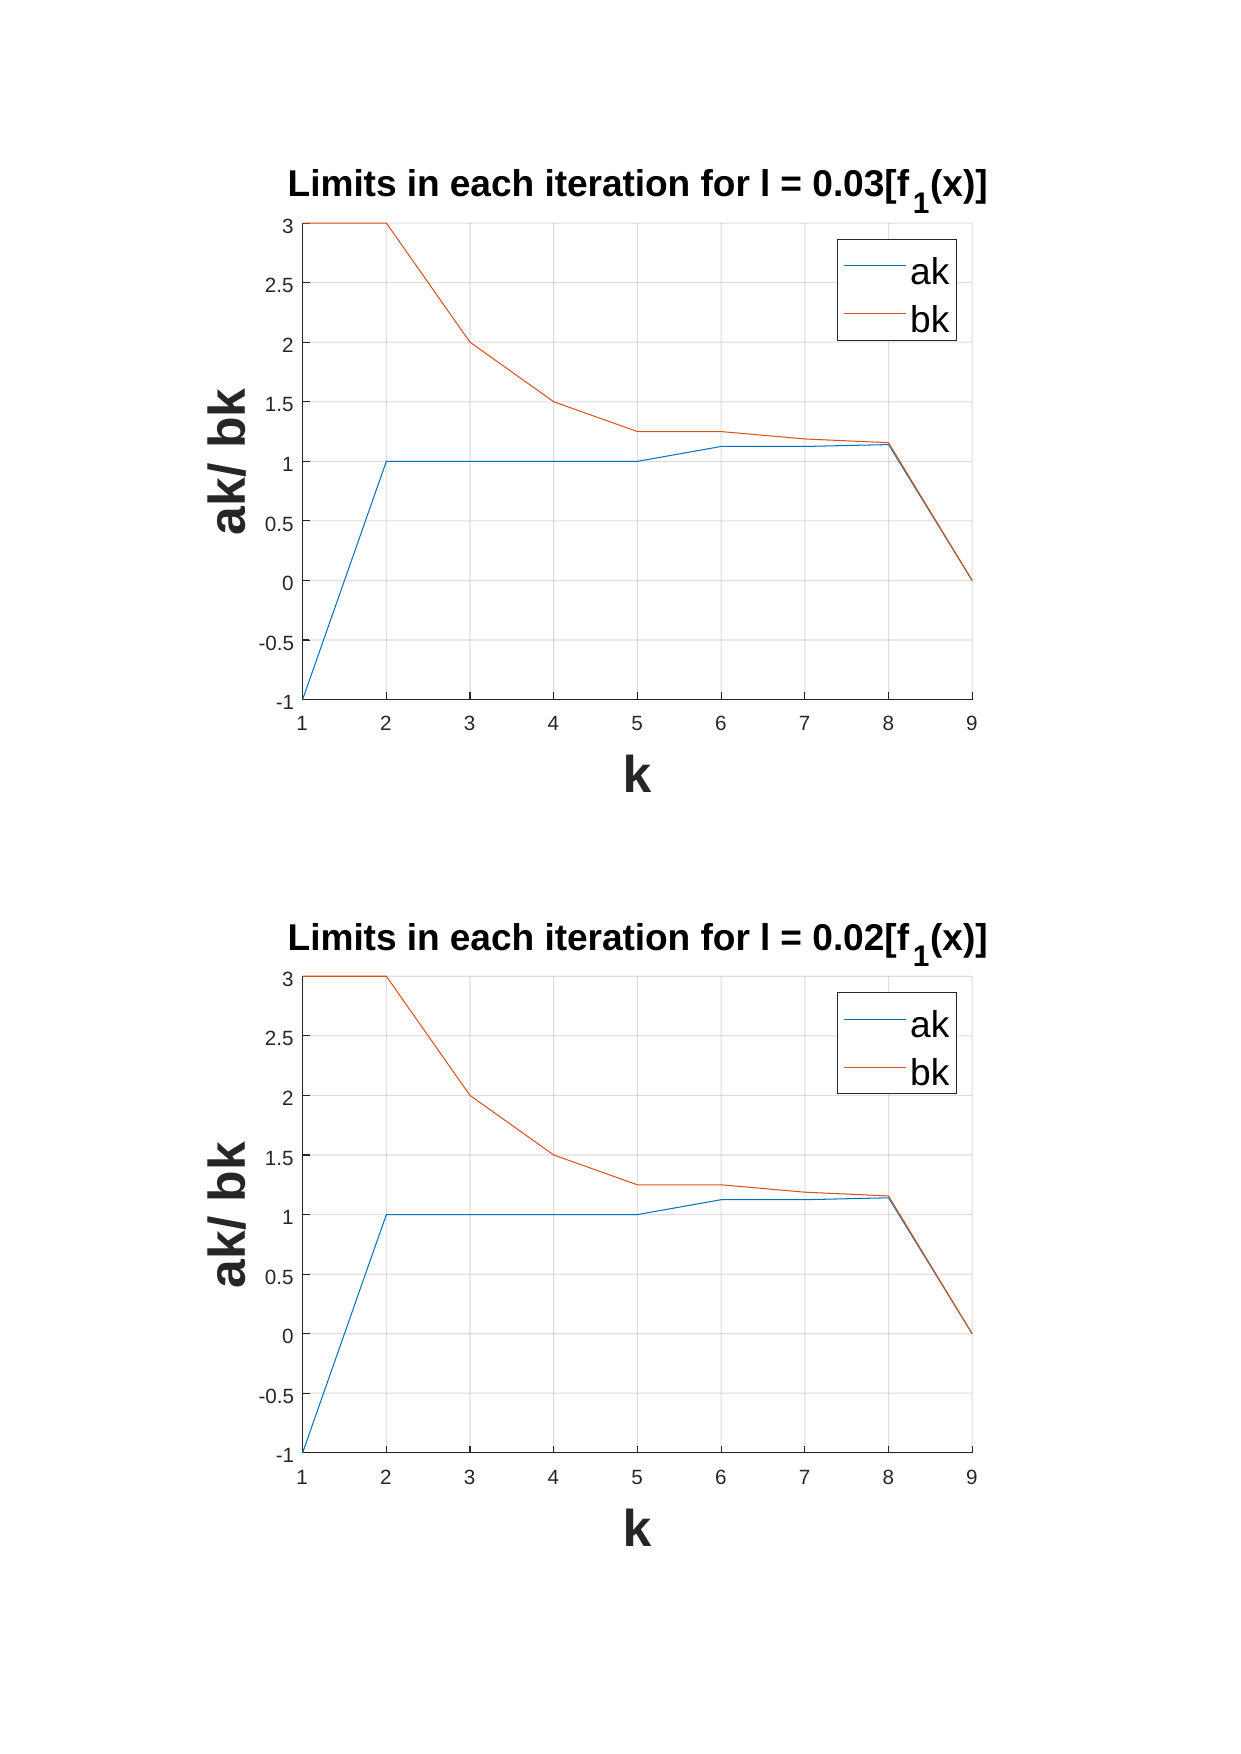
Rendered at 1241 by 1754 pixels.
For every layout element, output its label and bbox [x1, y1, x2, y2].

text [187, 150, 1053, 1559]
